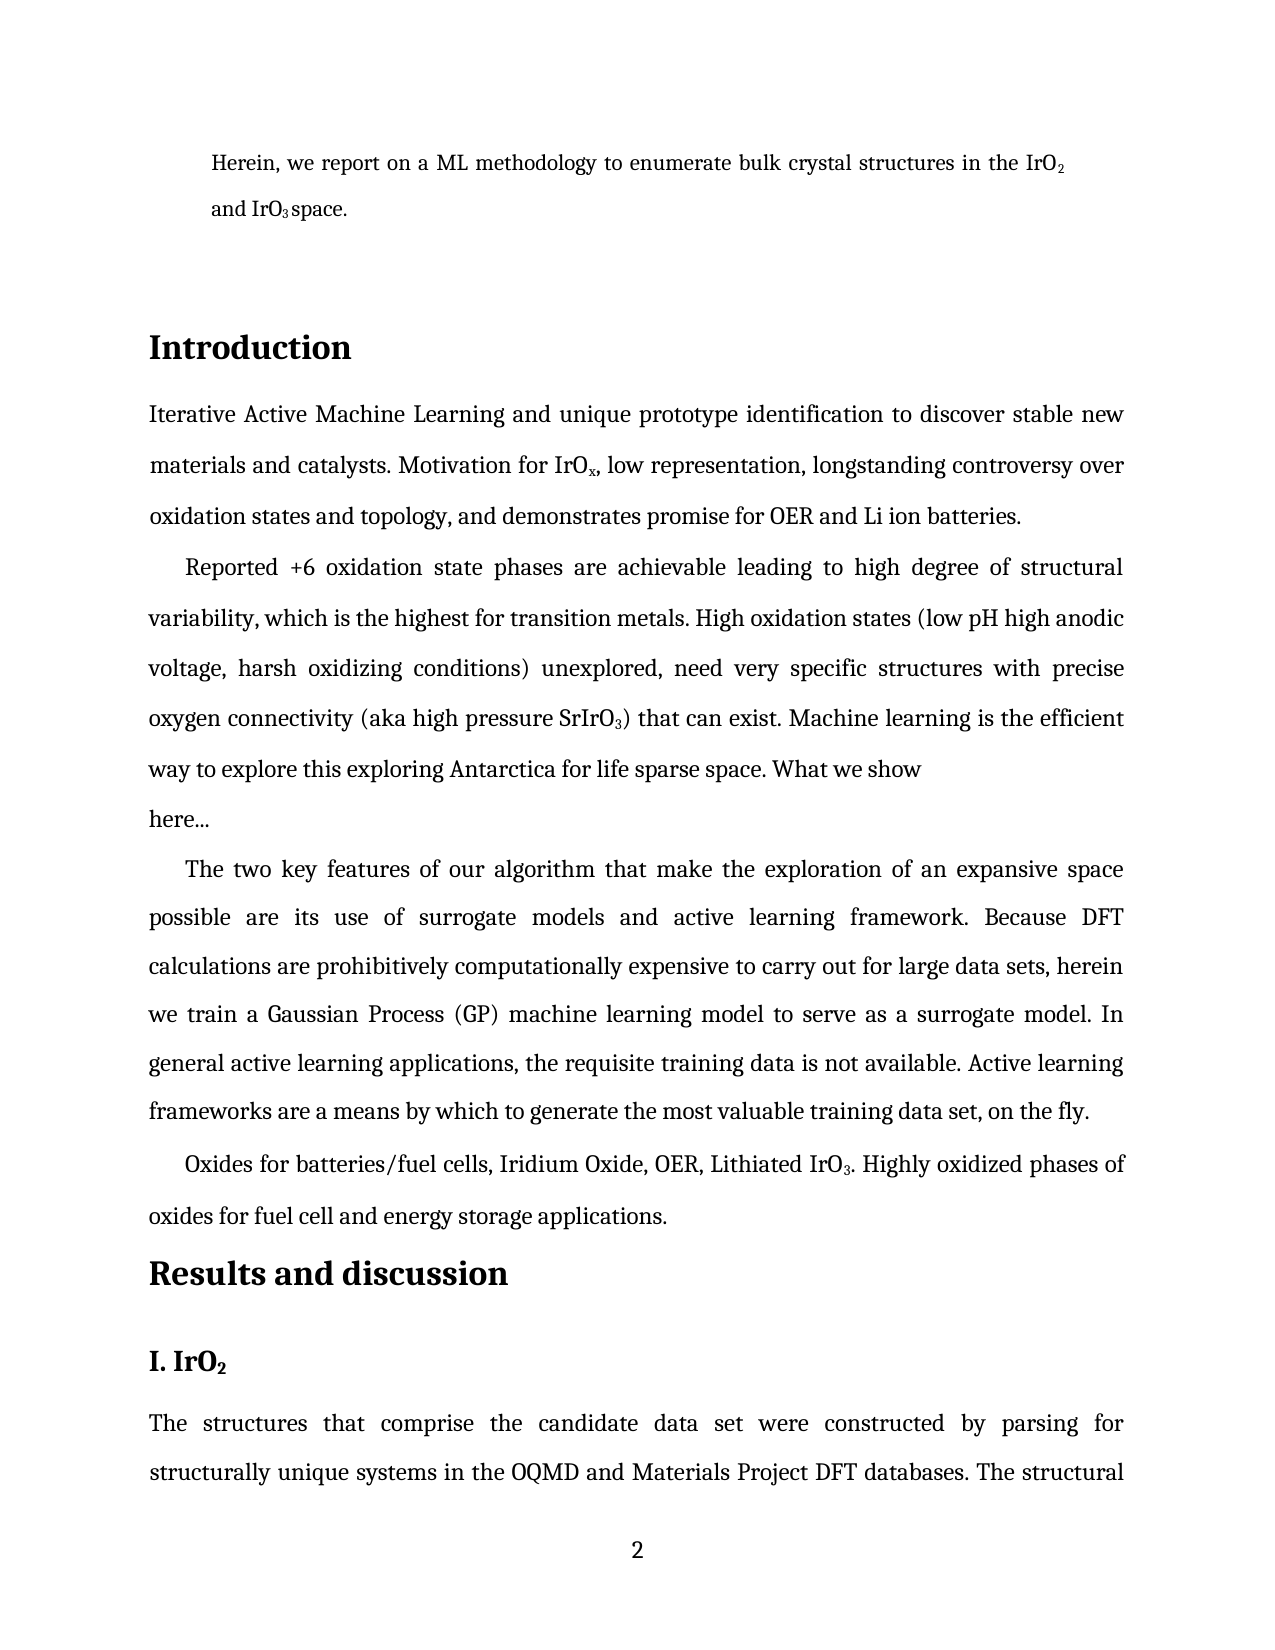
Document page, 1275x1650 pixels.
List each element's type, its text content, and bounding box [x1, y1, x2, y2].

subtitle Introduction [148, 328, 1125, 368]
text Iterative Active Machine Learning and unique prototype identification to discover stable new materials and catalysts. Motivation for IrOx, low representation, longstanding controversy over oxidation states and topology, and demonstrates promise for OER and Li ion batteries. [148, 400, 1125, 531]
subtitle Results and discussion [148, 1254, 1125, 1295]
text here... [148, 805, 1125, 834]
subtitle I. IrO2 [148, 1344, 1125, 1379]
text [211, 150, 1064, 222]
text The two key features of our algorithm that make the exploration of an expansive space possible are its use of surrogate models and active learning framework. Because DFT calculations are prohibitively computationally expensive to carry out for large data sets, herein we train a Gaussian Process (GP) machine learning model to serve as a surrogate model. In general active learning applications, the requisite training data is not available. Active learning frameworks are a means by which to generate the most valuable training data set, on the fly. [148, 854, 1125, 1126]
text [148, 1409, 1125, 1487]
text Reported +6 oxidation state phases are achievable leading to high degree of structural variability, which is the highest for transition metals. High oxidation states (low pH high anodic voltage, harsh oxidizing conditions) unexplored, need very specific structures with precise oxygen connectivity (aka high pressure SrIrO3) that can exist. Machine learning is the efficient way to explore this exploring Antarctica for life sparse space. What we show [148, 553, 1125, 783]
text Oxides for batteries/fuel cells, Iridium Oxide, OER, Lithiated IrO3. Highly oxidized phases of oxides for fuel cell and energy storage applications. [148, 1150, 1125, 1231]
